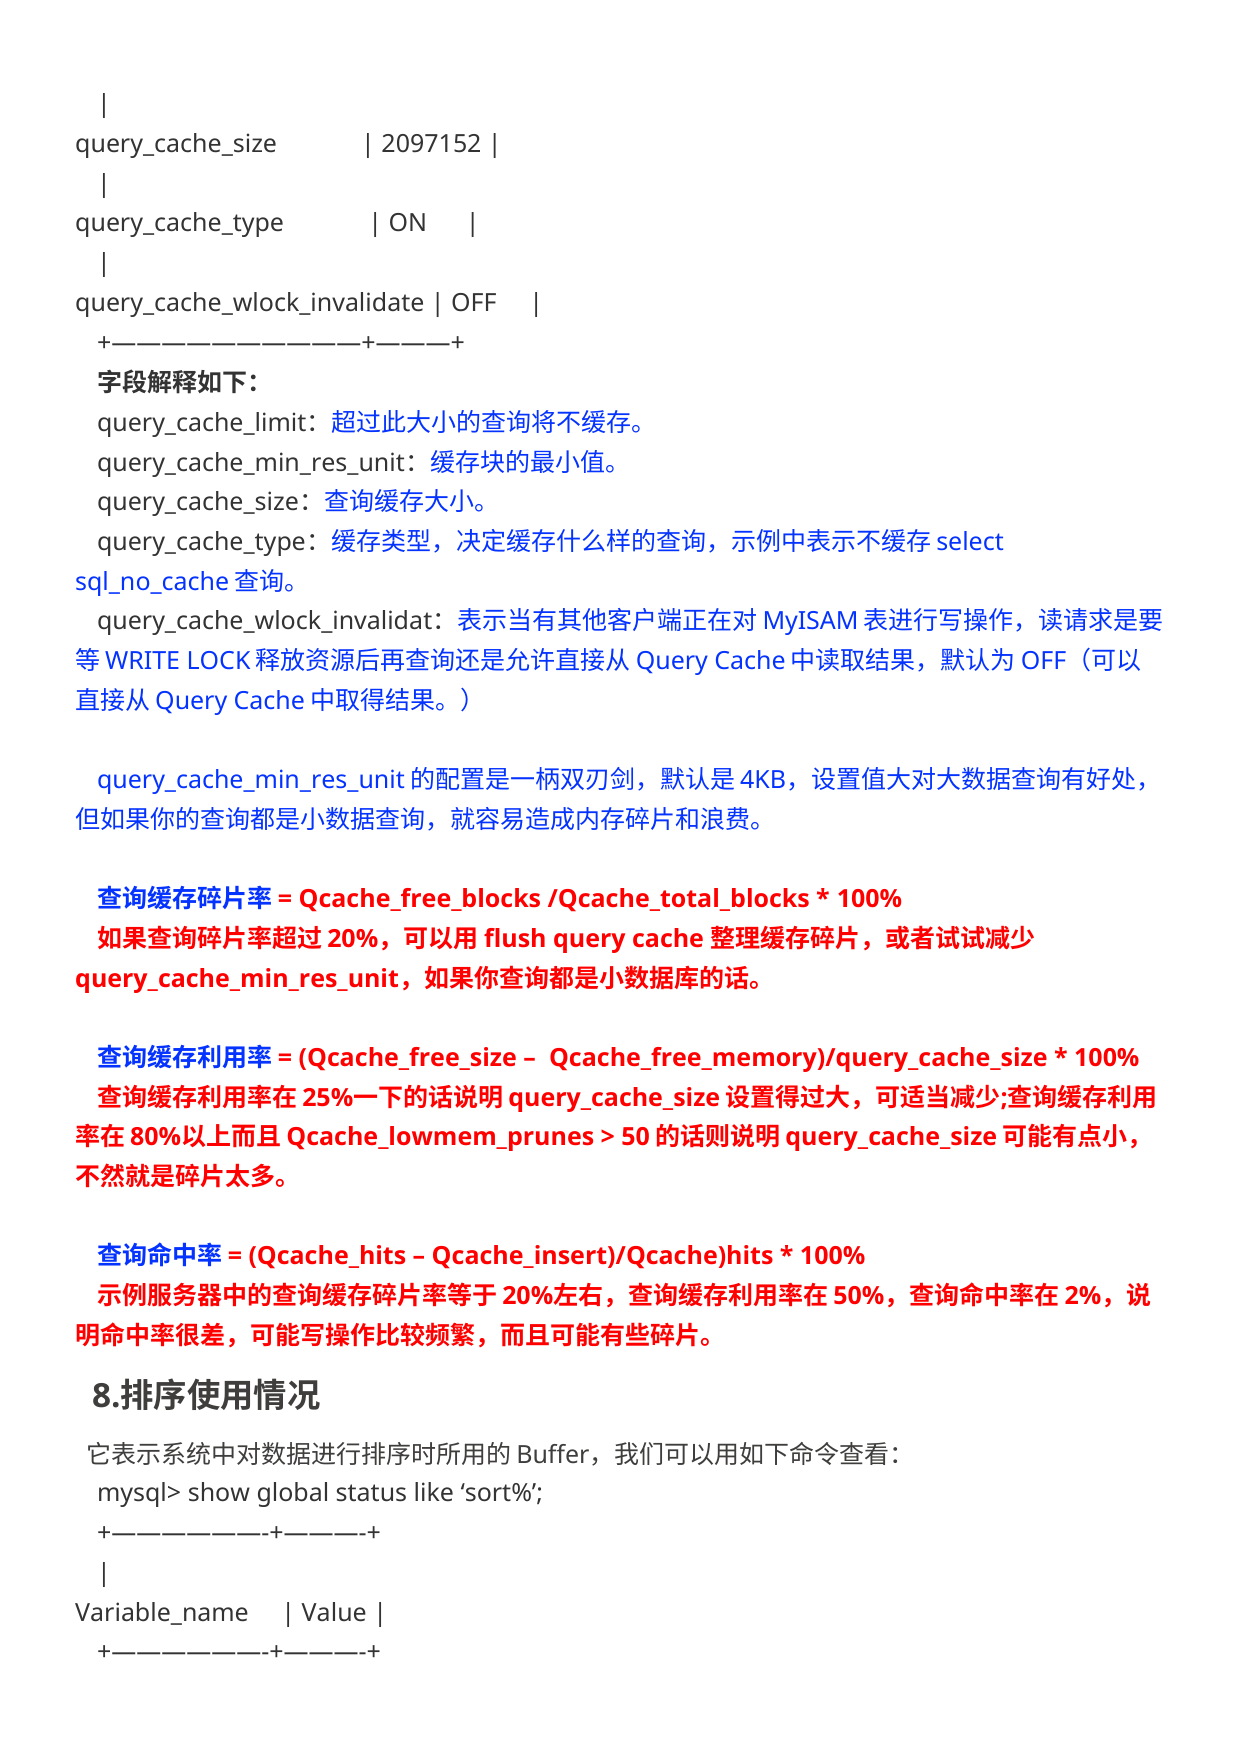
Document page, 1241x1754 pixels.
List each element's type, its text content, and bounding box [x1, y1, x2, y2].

text query_cache_type：缓存类型，决定缓存什么样的查询，示例中表示不缓存select sql_no_cache查询。 [75, 520, 1165, 599]
text 示例服务器中的查询缓存碎片率等于20%左右，查询缓存利用率在50%，查询命中率在2%，说明命中率很差，可能写操作比较频繁，而且可能有些碎片。 [75, 1274, 1165, 1353]
text | query_cache_wlock_invalidate | OFF | [75, 242, 1165, 321]
text query_cache_size：查询缓存大小。 [75, 480, 1165, 520]
text | Variable_name | Value | [75, 1552, 1165, 1631]
text 字段解释如下： [75, 361, 1165, 401]
text 查询缓存碎片率 = Qcache_free_blocks /Qcache_total_blocks * 100% [75, 877, 1165, 917]
text +——————-+———-+ [75, 1512, 1165, 1552]
text 查询缓存利用率在25%一下的话说明query_cache_size设置得过大，可适当减少;查询缓存利用率在80%以上而且Qcache_lowmem_prunes > 50的话则说明query_cache_size可能有点小，不然就是碎片太多。 [75, 1075, 1165, 1194]
text +——————————+———+ [75, 321, 1165, 361]
text 它表示系统中对数据进行排序时所用的Buffer，我们可以用如下命令查看： [75, 1433, 1165, 1472]
text 如果查询碎片率超过20%，可以用 flush query cache 整理缓存碎片，或者试试减少query_cache_min_res_unit，如果你查询都是小数据库的话。 [75, 917, 1165, 996]
text query_cache_wlock_invalidat：表示当有其他客户端正在对MyISAM表进行写操作，读请求是要等WRITE LOCK释放资源后再查询还是允许直接从Query Cache中读取结果，默认为OFF（可以直接从Query Cache中取得结果。） [75, 599, 1165, 718]
text +——————-+———-+ [75, 1631, 1165, 1671]
text 查询缓存利用率 = (Qcache_free_size – Qcache_free_memory)/query_cache_size * 100% [75, 1036, 1165, 1075]
text | query_cache_size | 2097152 | [75, 83, 1165, 163]
text mysql> show global status like ‘sort%’; [75, 1472, 1165, 1512]
text query_cache_min_res_unit的配置是一柄双刃剑，默认是4KB，设置值大对大数据查询有好处，但如果你的查询都是小数据查询，就容易造成内存碎片和浪费。 [75, 758, 1165, 837]
text 8.排序使用情况 [75, 1353, 1165, 1433]
text query_cache_limit：超过此大小的查询将不缓存。 [75, 401, 1165, 440]
text 查询命中率 = (Qcache_hits – Qcache_insert)/Qcache)hits * 100% [75, 1234, 1165, 1274]
text | query_cache_type | ON | [75, 163, 1165, 242]
text query_cache_min_res_unit：缓存块的最小值。 [75, 440, 1165, 480]
